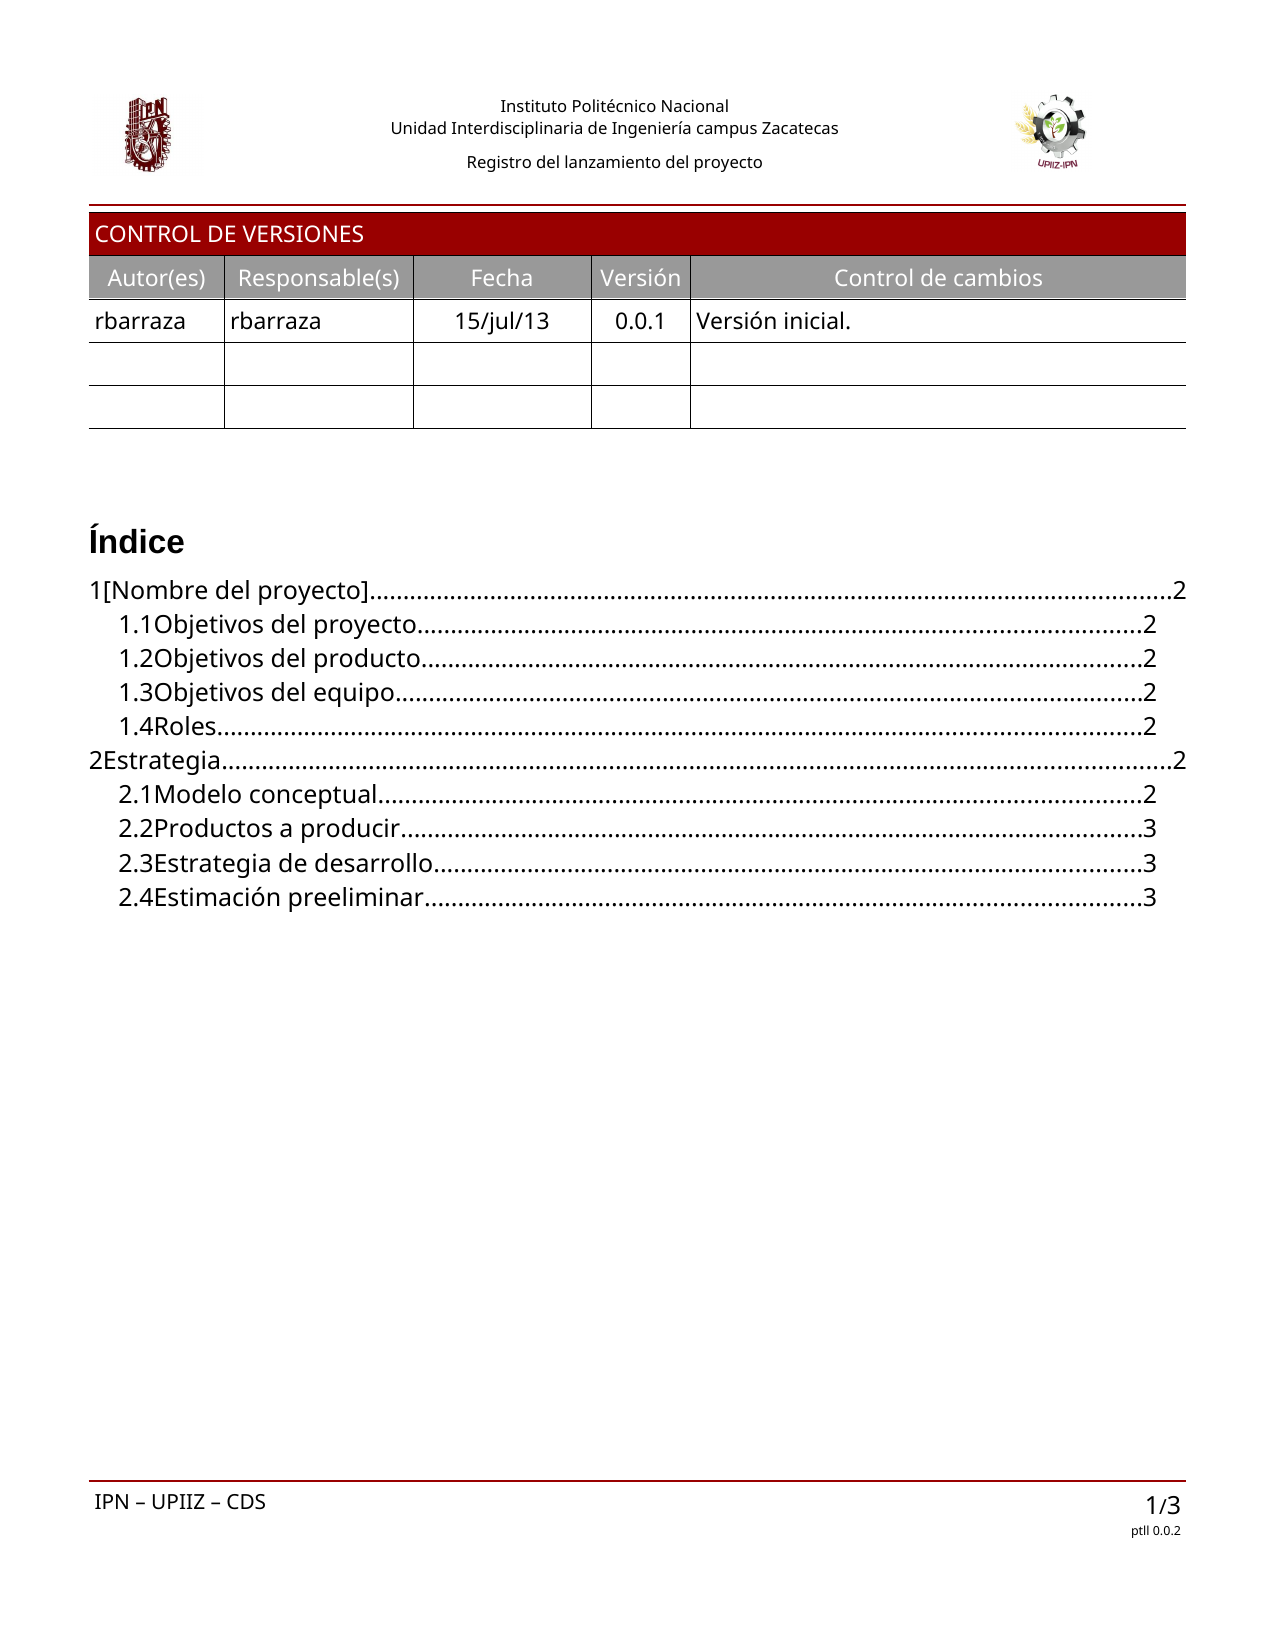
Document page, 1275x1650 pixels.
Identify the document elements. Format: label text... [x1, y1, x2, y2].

table_cell [225, 386, 413, 428]
table_cell Control de cambios [691, 256, 1186, 298]
table_cell [691, 386, 1186, 428]
text 1.4Roles 2 [118, 709, 1186, 743]
text 2Estrategia 2 [88, 743, 1186, 777]
table_cell [89, 343, 224, 385]
text 1.3Objetivos del equipo 2 [118, 675, 1186, 709]
text Índice [88, 522, 1186, 560]
text 2.3Estrategia de desarrollo 3 [118, 845, 1186, 879]
table_cell rbarraza [225, 300, 413, 342]
text 2.4Estimación preeliminar 3 [118, 879, 1186, 913]
table_cell [414, 386, 591, 428]
picture [91, 94, 205, 176]
table_cell Responsable(s) [225, 256, 413, 298]
text 1[Nombre del proyecto] 2 [88, 573, 1186, 607]
table_cell [592, 343, 690, 385]
table_cell Versión [592, 256, 690, 298]
text 2.1Modelo conceptual 2 [118, 777, 1186, 811]
table_cell [691, 343, 1186, 385]
table_cell rbarraza [89, 300, 224, 342]
text 2.2Productos a producir 3 [118, 811, 1186, 845]
table_cell 0.0.1 [592, 300, 690, 342]
table_cell [414, 343, 591, 385]
table_cell Fecha [414, 256, 591, 298]
table_cell [89, 386, 224, 428]
text 1.2Objetivos del producto 2 [118, 641, 1186, 675]
table_cell Autor(es) [89, 256, 224, 298]
table_header CONTROL DE VERSIONES [89, 213, 1186, 255]
table_cell [225, 343, 413, 385]
picture [1011, 90, 1092, 172]
text 1.1Objetivos del proyecto 2 [118, 607, 1186, 641]
table_cell 15/jul/13 [414, 300, 591, 342]
table_cell Versión inicial. [691, 300, 1186, 342]
table_cell [592, 386, 690, 428]
